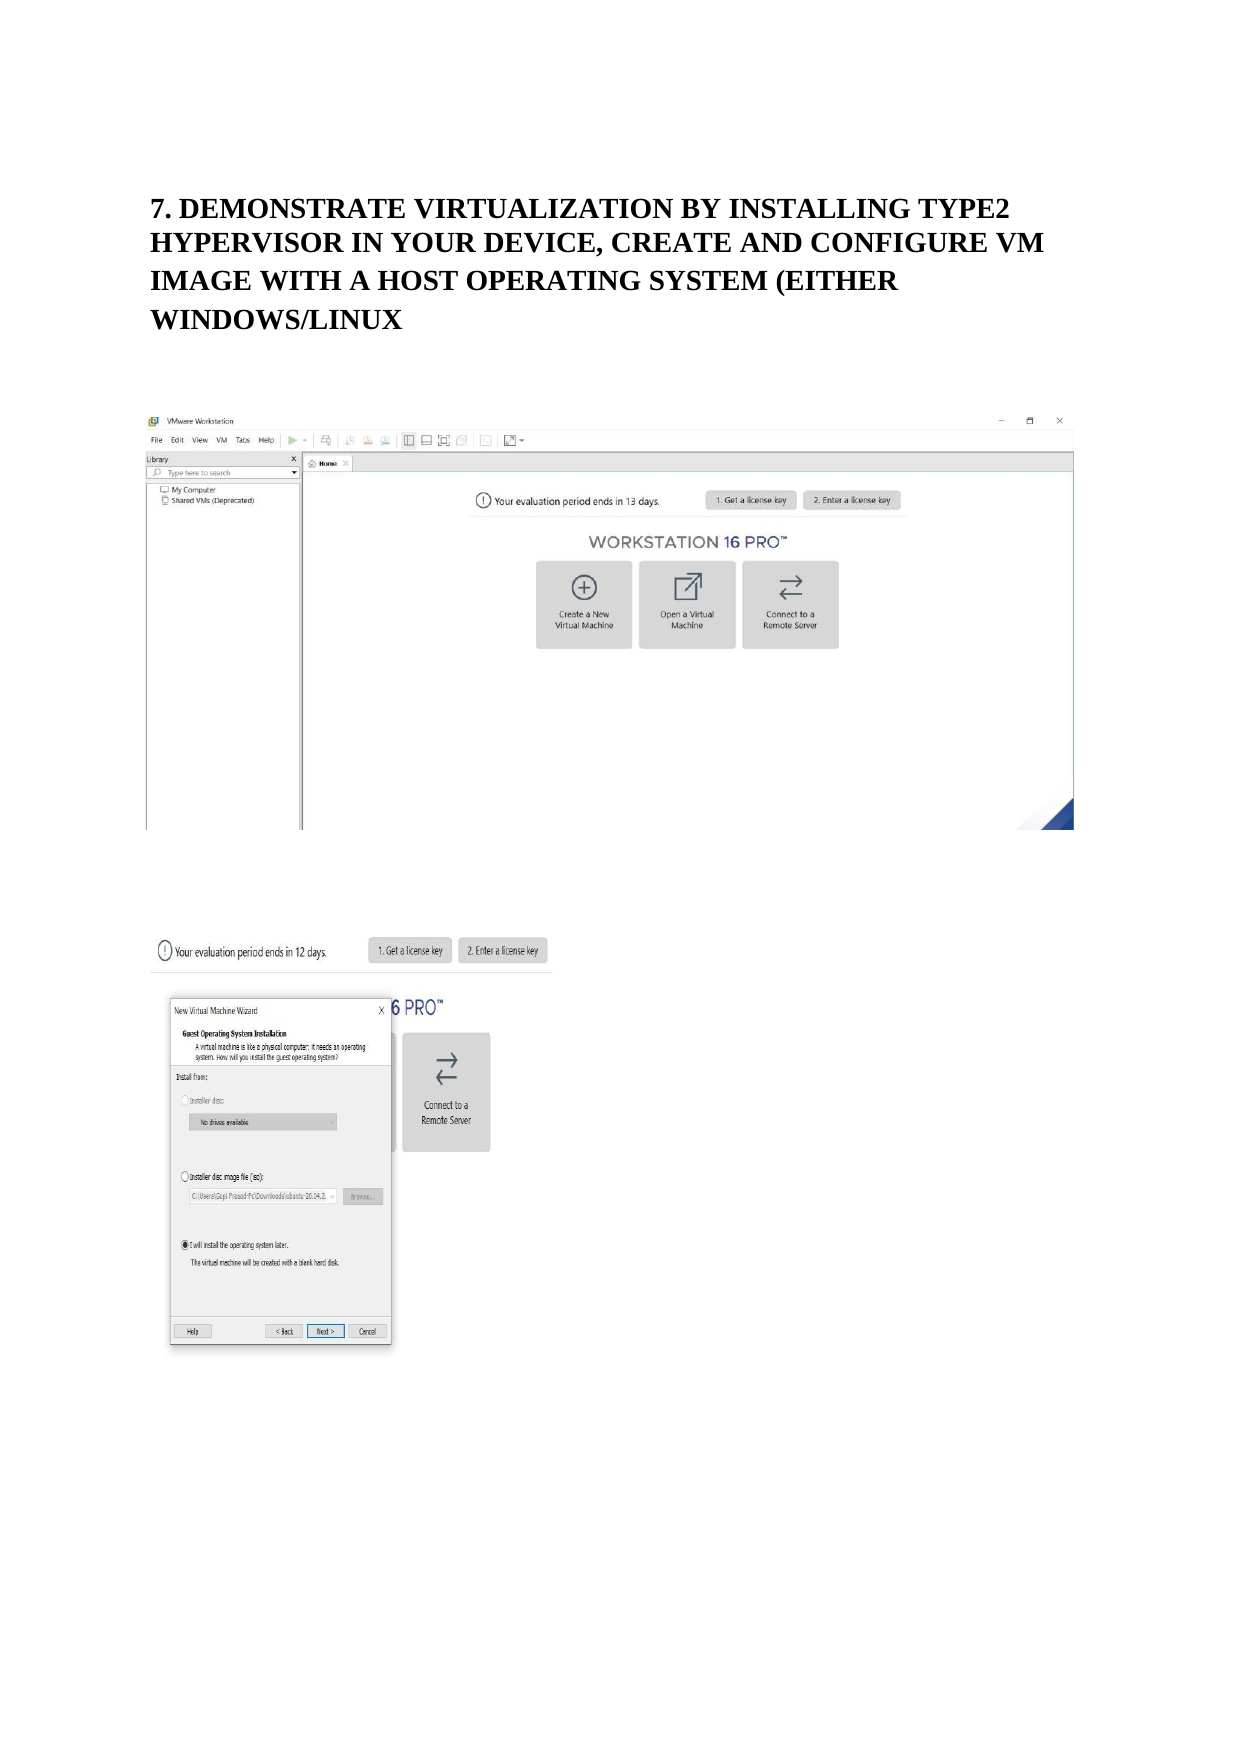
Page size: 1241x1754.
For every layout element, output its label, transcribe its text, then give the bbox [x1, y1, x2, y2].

subtitle 7. DEMONSTRATE VIRTUALIZATION BY INSTALLING TYPE2 [150, 191, 1090, 225]
picture [145, 417, 1074, 830]
text HYPERVISOR IN YOUR DEVICE, CREATE AND CONFIGURE VM IMAGE WITH A HOST OPERATING SYSTEM (EITHER WINDOWS/LINUX [150, 225, 1090, 335]
picture [150, 937, 553, 1359]
